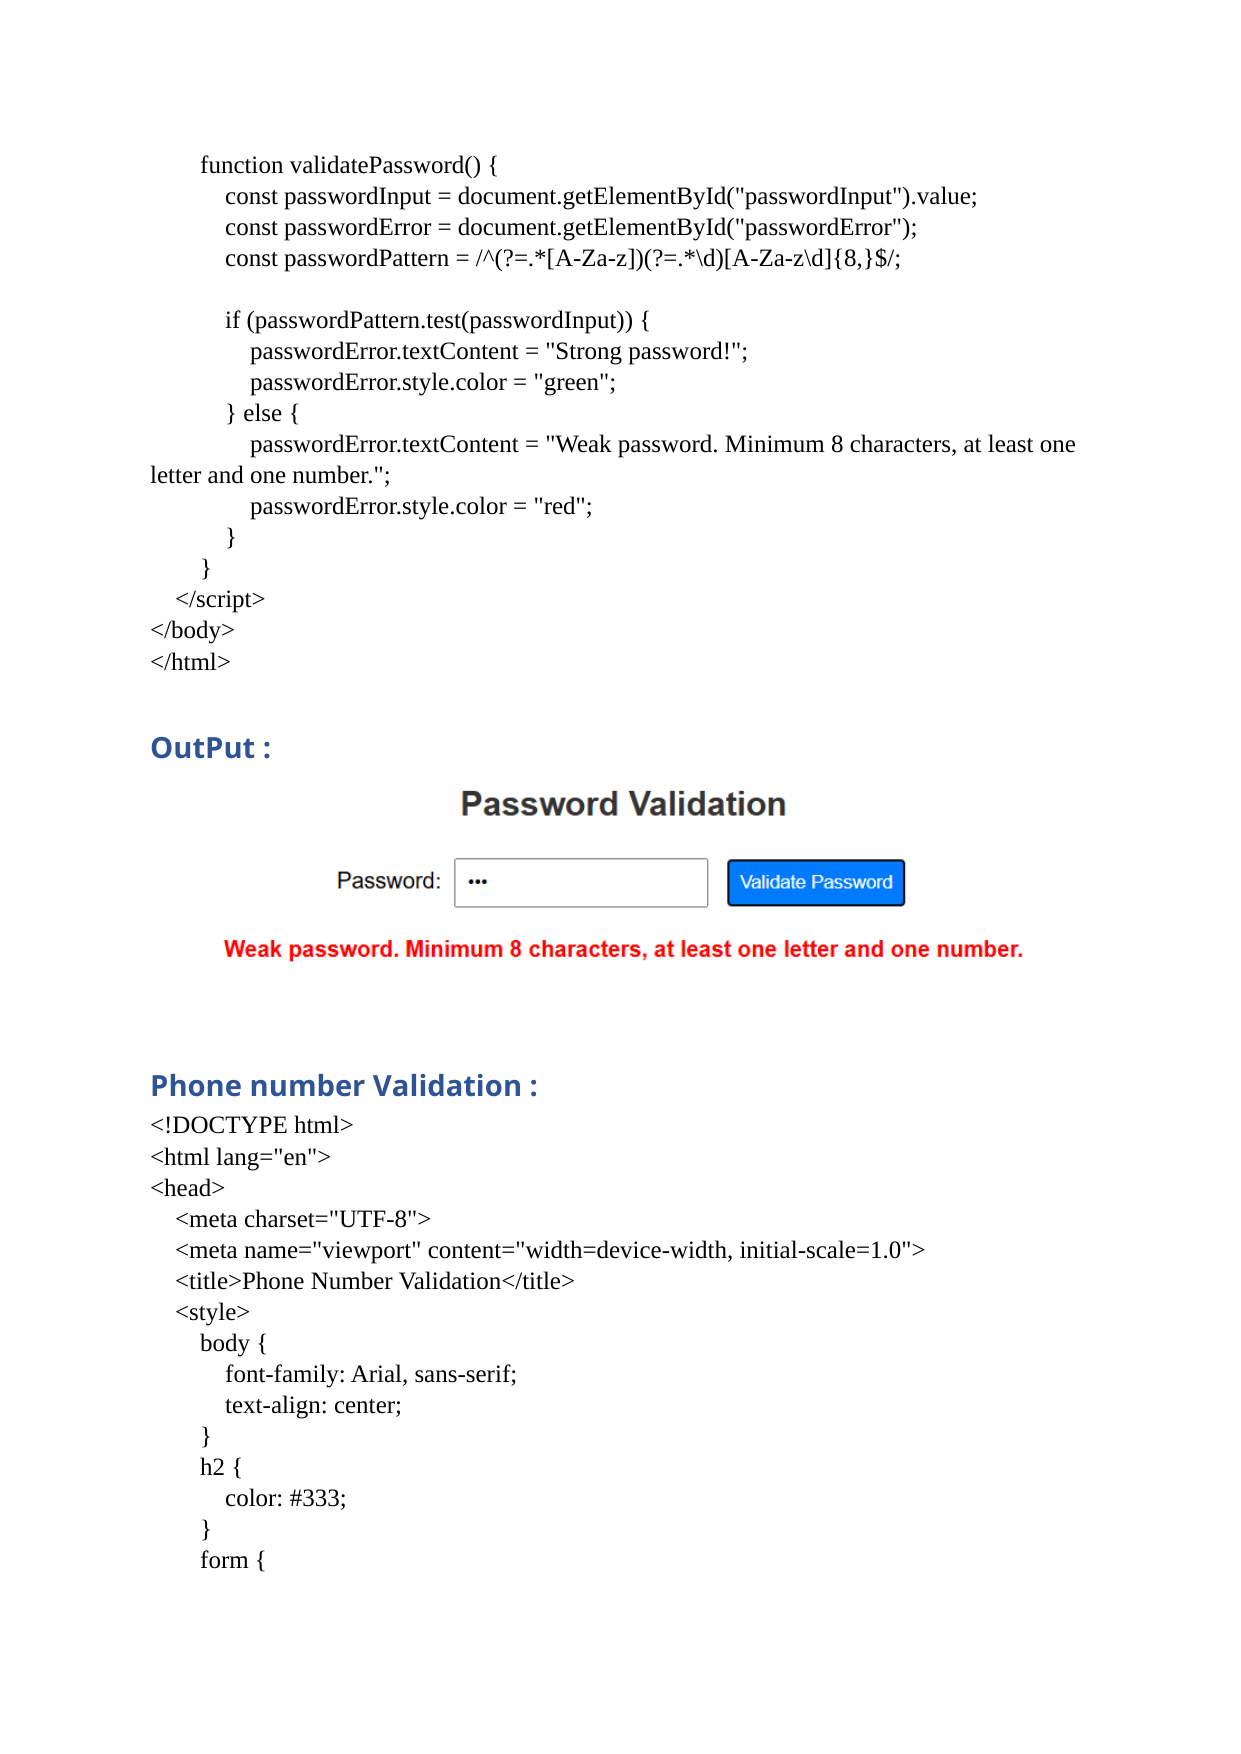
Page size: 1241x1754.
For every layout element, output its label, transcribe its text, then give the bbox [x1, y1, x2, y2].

text <meta name="viewport" content="width=device-width, initial-scale=1.0"> [150, 1235, 1090, 1263]
text const passwordError = document.getElementById("passwordError"); [150, 212, 1090, 241]
text } [150, 1514, 1090, 1543]
text body { [150, 1328, 1090, 1357]
text h2 { [150, 1452, 1090, 1481]
text form { [150, 1545, 1090, 1574]
text </script> [150, 584, 1090, 613]
text } [150, 522, 1090, 551]
text passwordError.textContent = "Strong password!"; [150, 336, 1090, 365]
text <title>Phone Number Validation</title> [150, 1266, 1090, 1294]
text passwordError.style.color = "green"; [150, 367, 1090, 396]
text } else { [150, 398, 1090, 427]
text text-align: center; [150, 1390, 1090, 1419]
text <html lang="en"> [150, 1142, 1090, 1170]
subtitle OutPut : [150, 728, 1090, 767]
text passwordError.style.color = "red"; [150, 491, 1090, 520]
text </html> [150, 647, 1090, 675]
text font-family: Arial, sans-serif; [150, 1359, 1090, 1388]
text </body> [150, 616, 1090, 644]
text color: #333; [150, 1483, 1090, 1512]
text <style> [150, 1297, 1090, 1326]
text <meta charset="UTF-8"> [150, 1204, 1090, 1232]
text passwordError.textContent = "Weak password. Minimum 8 characters, at least one letter and one number."; [150, 429, 1090, 489]
text if (passwordPattern.test(passwordInput)) { [150, 305, 1090, 334]
subtitle Phone number Validation : [150, 1065, 1090, 1104]
text <head> [150, 1173, 1090, 1201]
text } [150, 553, 1090, 582]
text } [150, 1421, 1090, 1450]
text const passwordPattern = /^(?=.*[A-Za-z])(?=.*\d)[A-Za-z\d]{8,}$/; [150, 243, 1090, 272]
text function validatePassword() { [150, 150, 1090, 179]
picture [150, 773, 1091, 1013]
text <!DOCTYPE html> [150, 1111, 1090, 1139]
text const passwordInput = document.getElementById("passwordInput").value; [150, 181, 1090, 210]
